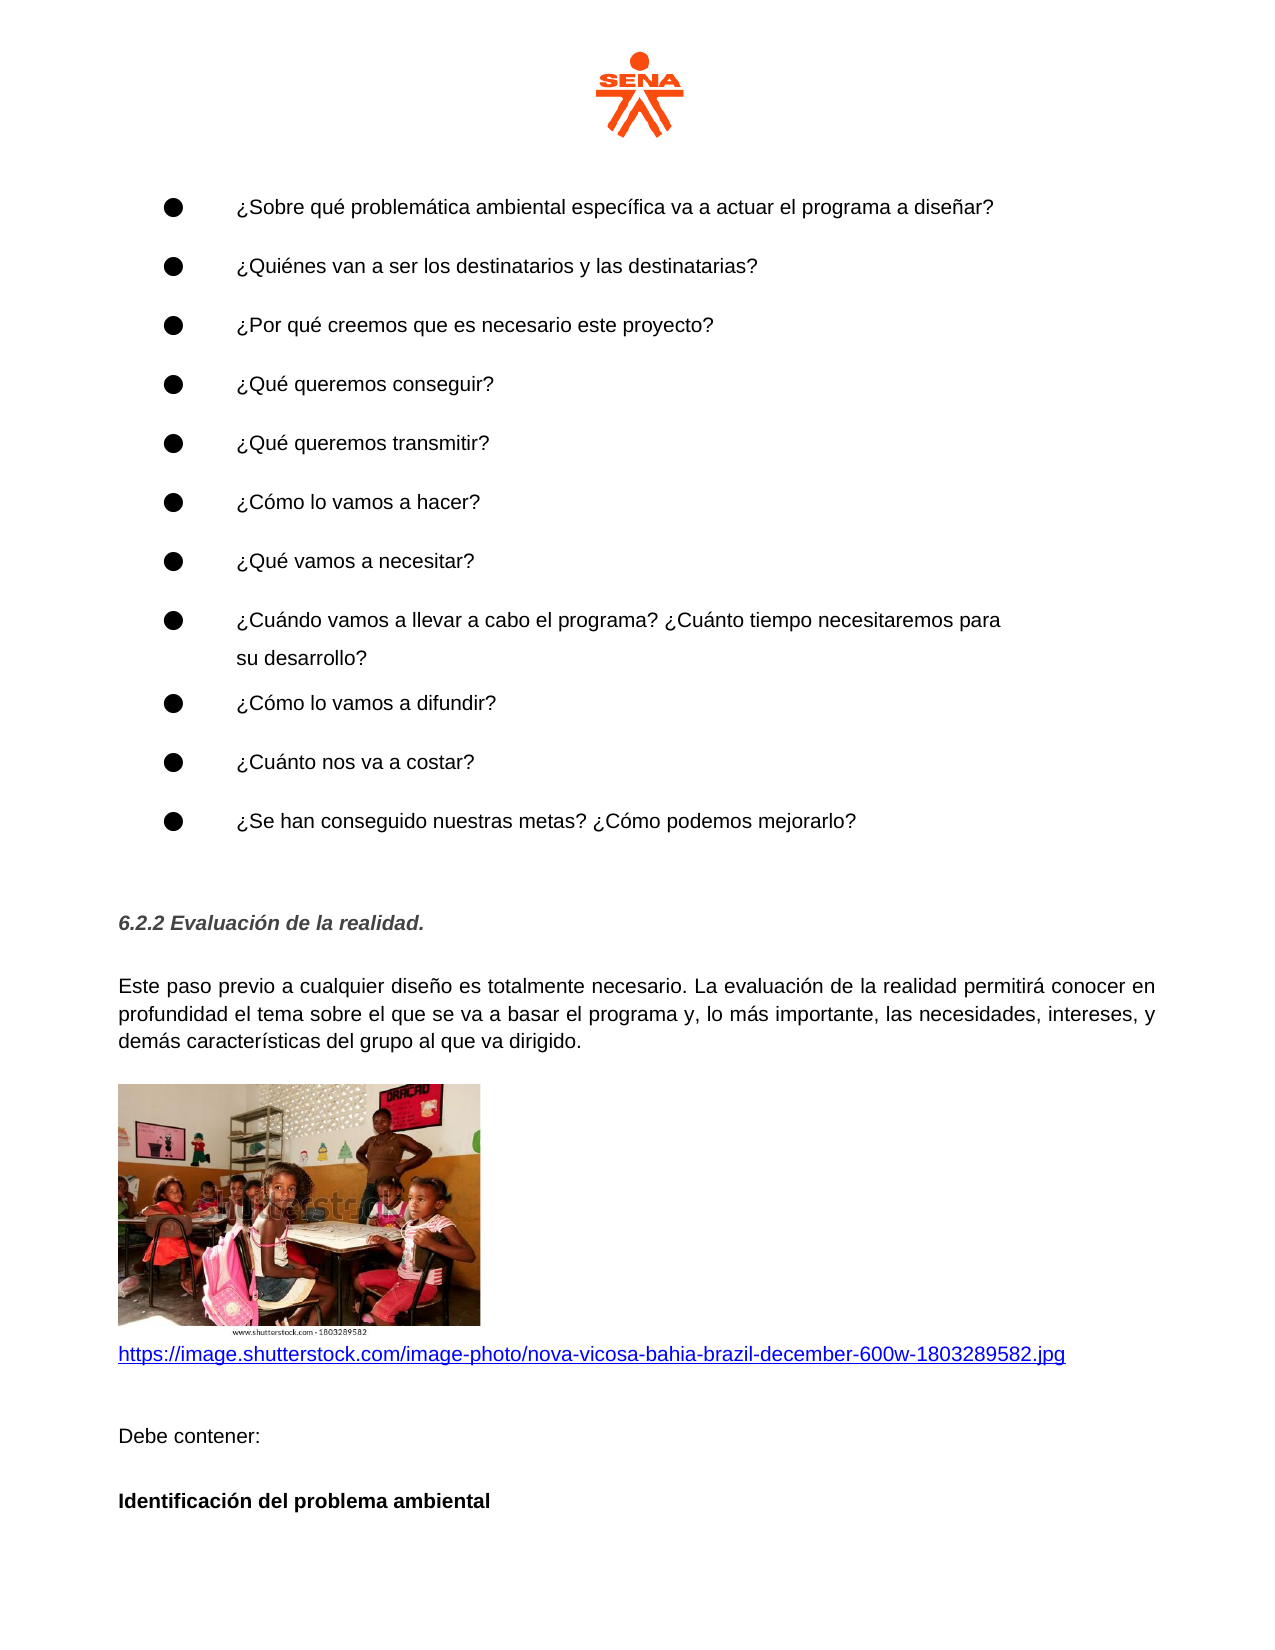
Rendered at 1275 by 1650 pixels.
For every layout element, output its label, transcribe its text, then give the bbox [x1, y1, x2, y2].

subtitle Identificación del problema ambiental [118, 1477, 1157, 1515]
subtitle 6.2.2 Evaluación de la realidad. [118, 911, 1157, 935]
list ¿Cuándo vamos a llevar a cabo el programa? ¿Cuánto tiempo necesitaremos para su desarrollo? [162, 591, 1010, 669]
list ¿Cómo lo vamos a difundir? [162, 673, 1157, 724]
list ¿Sobre qué problemática ambiental específica va a actuar el programa a diseñar? [162, 177, 1009, 228]
list ¿Por qué creemos que es necesario este proyecto? [162, 295, 1157, 346]
text Debe contener: [118, 1424, 1157, 1448]
list ¿Qué vamos a necesitar? [162, 532, 1157, 583]
list ¿Cómo lo vamos a hacer? [162, 472, 1157, 524]
list ¿Se han conseguido nuestras metas? ¿Cómo podemos mejorarlo? [162, 791, 1157, 842]
list ¿Cuánto nos va a costar? [162, 732, 1157, 783]
list ¿Quiénes van a ser los destinatarios y las destinatarias? [162, 236, 1157, 287]
list ¿Qué queremos conseguir? [162, 354, 1157, 405]
text Este paso previo a cualquier diseño es totalmente necesario. La evaluación de la realidad permitirá conocer en profundidad el tema sobre el que se va a basar el programa y, lo más importante, las necesidades, intereses, y demás características del grupo al que va dirigido. [118, 974, 1157, 1053]
picture [118, 1084, 481, 1338]
list ¿Qué queremos transmitir? [162, 413, 1157, 465]
picture [585, 48, 690, 142]
text https://image.shutterstock.com/image-photo/nova-vicosa-bahia-brazil-december-600w-1803289582.jpg [118, 1342, 1157, 1366]
